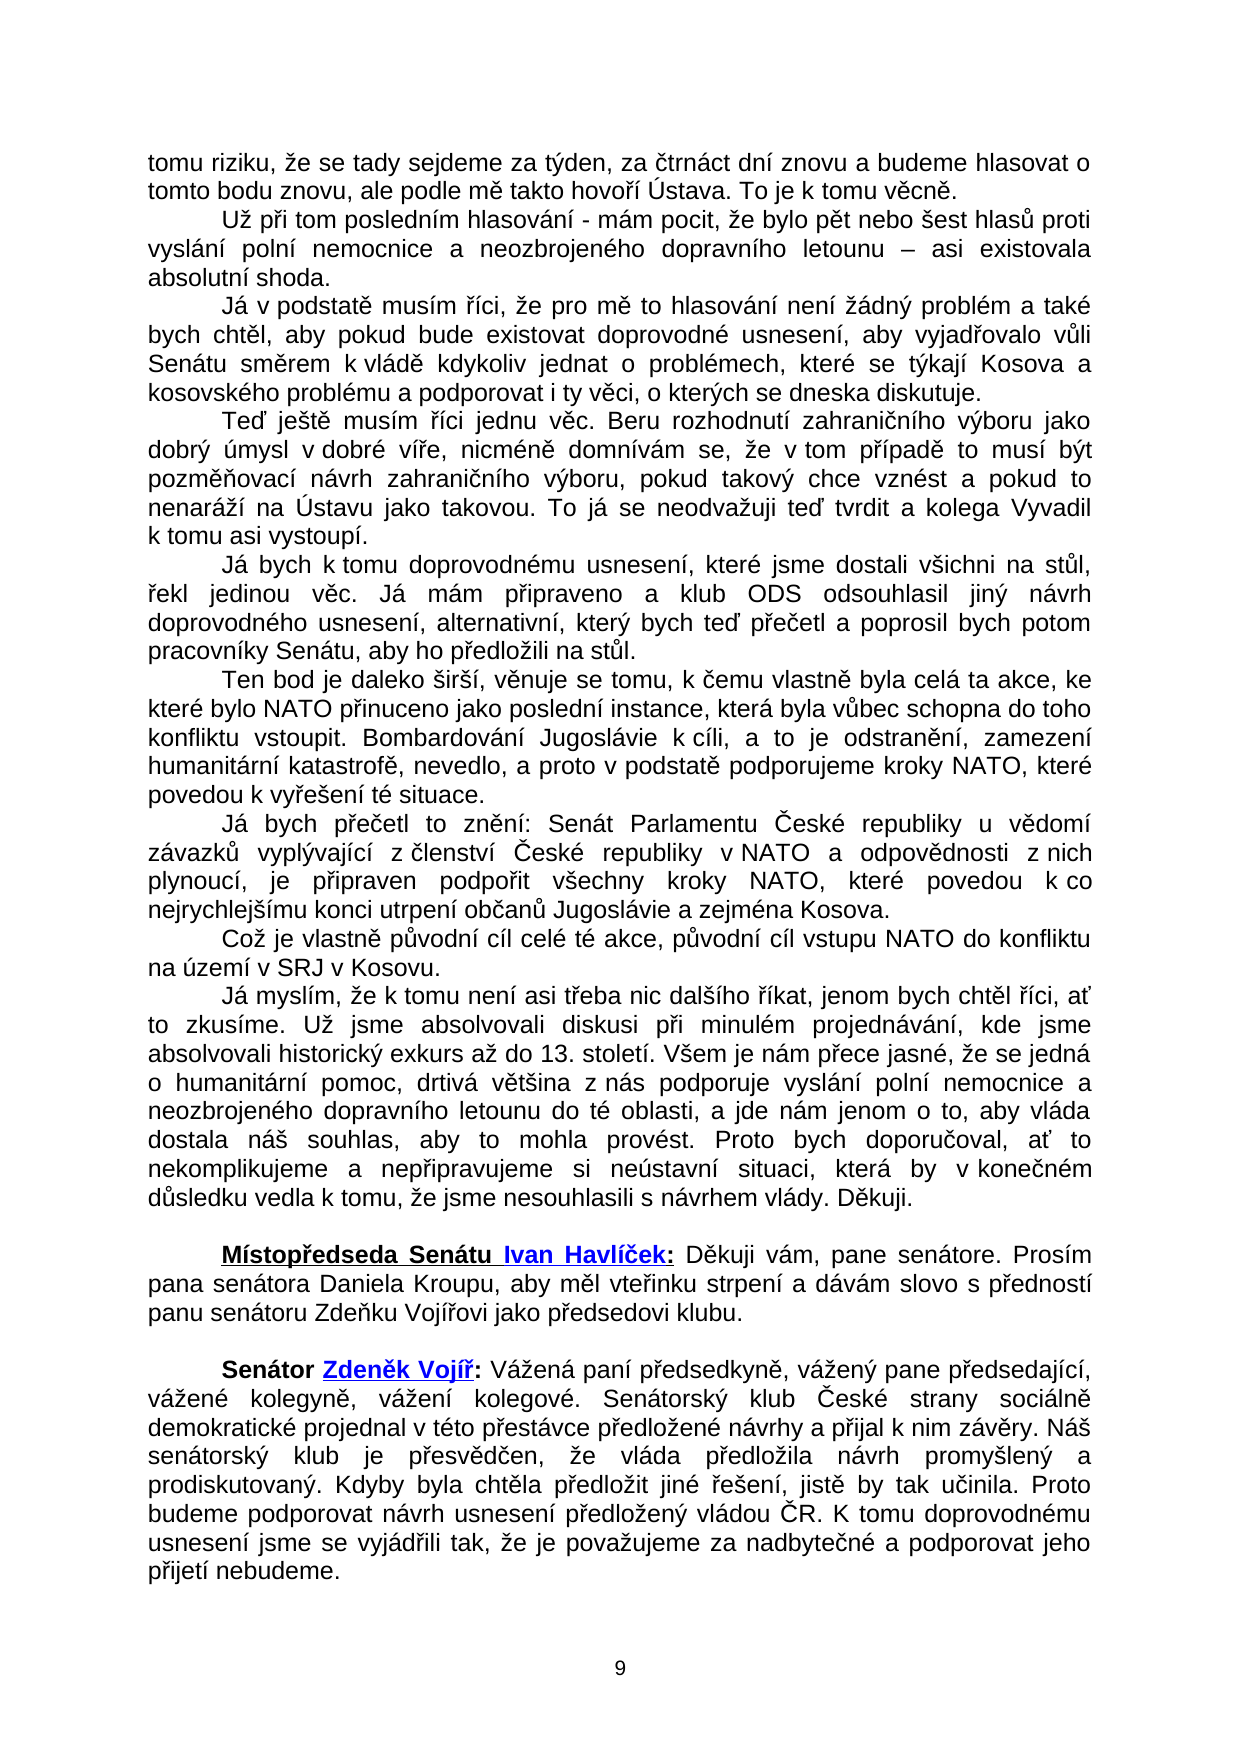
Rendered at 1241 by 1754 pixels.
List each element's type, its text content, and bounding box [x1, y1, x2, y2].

text Což je vlastně původní cíl celé té akce, původní cíl vstupu NATO do konfliktu na území v SRJ v Kosovu. [148, 924, 1093, 981]
text Ten bod je daleko širší, věnuje se tomu, k čemu vlastně byla celá ta akce, ke které bylo NATO přinuceno jako poslední instance, která byla vůbec schopna do toho konfliktu vstoupit. Bombardování Jugoslávie k cíli, a to je odstranění, zamezení humanitární katastrofě, nevedlo, a proto v podstatě podporujeme kroky NATO, které povedou k vyřešení té situace. [148, 665, 1093, 809]
text Teď ještě musím říci jednu věc. Beru rozhodnutí zahraničního výboru jako dobrý úmysl v dobré víře, nicméně domnívám se, že v tom případě to musí být pozměňovací návrh zahraničního výboru, pokud takový chce vznést a pokud to nenaráží na Ústavu jako takovou. To já se neodvažuji teď tvrdit a kolega Vyvadil k tomu asi vystoupí. [148, 406, 1093, 550]
text Já myslím, že k tomu není asi třeba nic dalšího říkat, jenom bych chtěl říci, ať to zkusíme. Už jsme absolvovali diskusi při minulém projednávání, kde jsme absolvovali historický exkurs až do 13. století. Všem je nám přece jasné, že se jedná o humanitární pomoc, drtivá většina z nás podporuje vyslání polní nemocnice a neozbrojeného dopravního letounu do té oblasti, a jde nám jenom o to, aby vláda dostala náš souhlas, aby to mohla provést. Proto bych doporučoval, ať to nekomplikujeme a nepřipravujeme si neústavní situaci, která by v konečném důsledku vedla k tomu, že jsme nesouhlasili s návrhem vlády. Děkuji. [148, 981, 1093, 1211]
text Já bych přečetl to znění: Senát Parlamentu České republiky u vědomí závazků vyplývající z členství České republiky v NATO a odpovědnosti z nich plynoucí, je připraven podpořit všechny kroky NATO, které povedou k co nejrychlejšímu konci utrpení občanů Jugoslávie a zejména Kosova. [148, 809, 1093, 924]
text Už při tom posledním hlasování - mám pocit, že bylo pět nebo šest hlasů proti vyslání polní nemocnice a neozbrojeného dopravního letounu – asi existovala absolutní shoda. [148, 205, 1093, 291]
text Senátor Zdeněk Vojíř: Vážená paní předsedkyně, vážený pane předsedající, vážené kolegyně, vážení kolegové. Senátorský klub České strany sociálně demokratické projednal v této přestávce předložené návrhy a přijal k nim závěry. Náš senátorský klub je přesvědčen, že vláda předložila návrh promyšlený a prodiskutovaný. Kdyby byla chtěla předložit jiné řešení, jistě by tak učinila. Proto budeme podporovat návrh usnesení předložený vládou ČR. K tomu doprovodnému usnesení jsme se vyjádřili tak, že je považujeme za nadbytečné a podporovat jeho přijetí nebudeme. [148, 1355, 1093, 1585]
text Já bych k tomu doprovodnému usnesení, které jsme dostali všichni na stůl, řekl jedinou věc. Já mám připraveno a klub ODS odsouhlasil jiný návrh doprovodného usnesení, alternativní, který bych teď přečetl a poprosil bych potom pracovníky Senátu, aby ho předložili na stůl. [148, 550, 1093, 665]
text Místopředseda Senátu Ivan Havlíček: Děkuji vám, pane senátore. Prosím pana senátora Daniela Kroupu, aby měl vteřinku strpení a dávám slovo s předností panu senátoru Zdeňku Vojířovi jako předsedovi klubu. [148, 1240, 1093, 1326]
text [148, 148, 1093, 205]
text Já v podstatě musím říci, že pro mě to hlasování není žádný problém a také bych chtěl, aby pokud bude existovat doprovodné usnesení, aby vyjadřovalo vůli Senátu směrem k vládě kdykoliv jednat o problémech, které se týkají Kosova a kosovského problému a podporovat i ty věci, o kterých se dneska diskutuje. [148, 291, 1093, 406]
